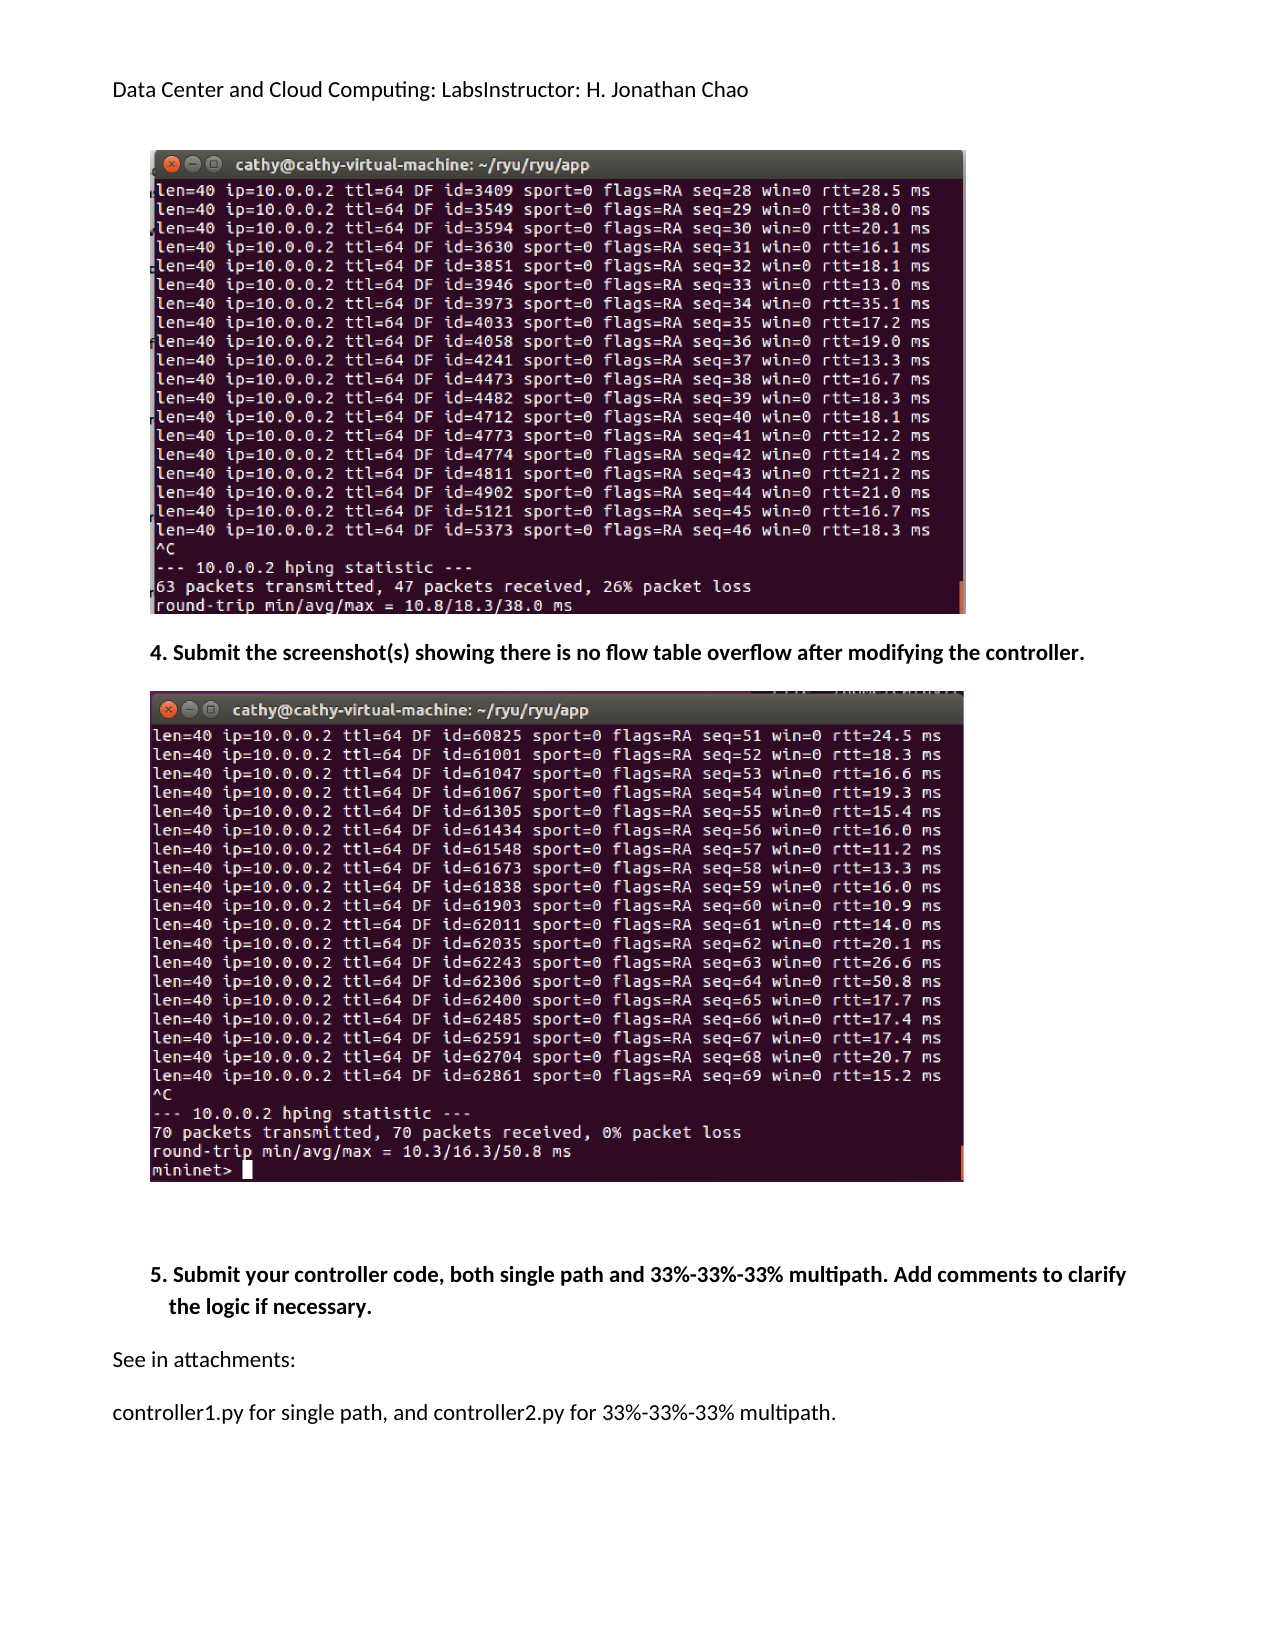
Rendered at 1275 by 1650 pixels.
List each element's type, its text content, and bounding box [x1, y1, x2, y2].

text 5. Submit your controller code, both single path and 33%-33%-33% multipath. Add comments to clarify the logic if necessary. [150, 1260, 1162, 1320]
text controller1.py for single path, and controller2.py for 33%-33%-33% multipath. [112, 1398, 1162, 1426]
text 4. Submit the screenshot(s) showing there is no flow table overflow after modifying the controller. [150, 638, 1162, 666]
text See in attachments: [112, 1345, 1162, 1373]
picture [150, 150, 966, 614]
picture [150, 691, 964, 1182]
